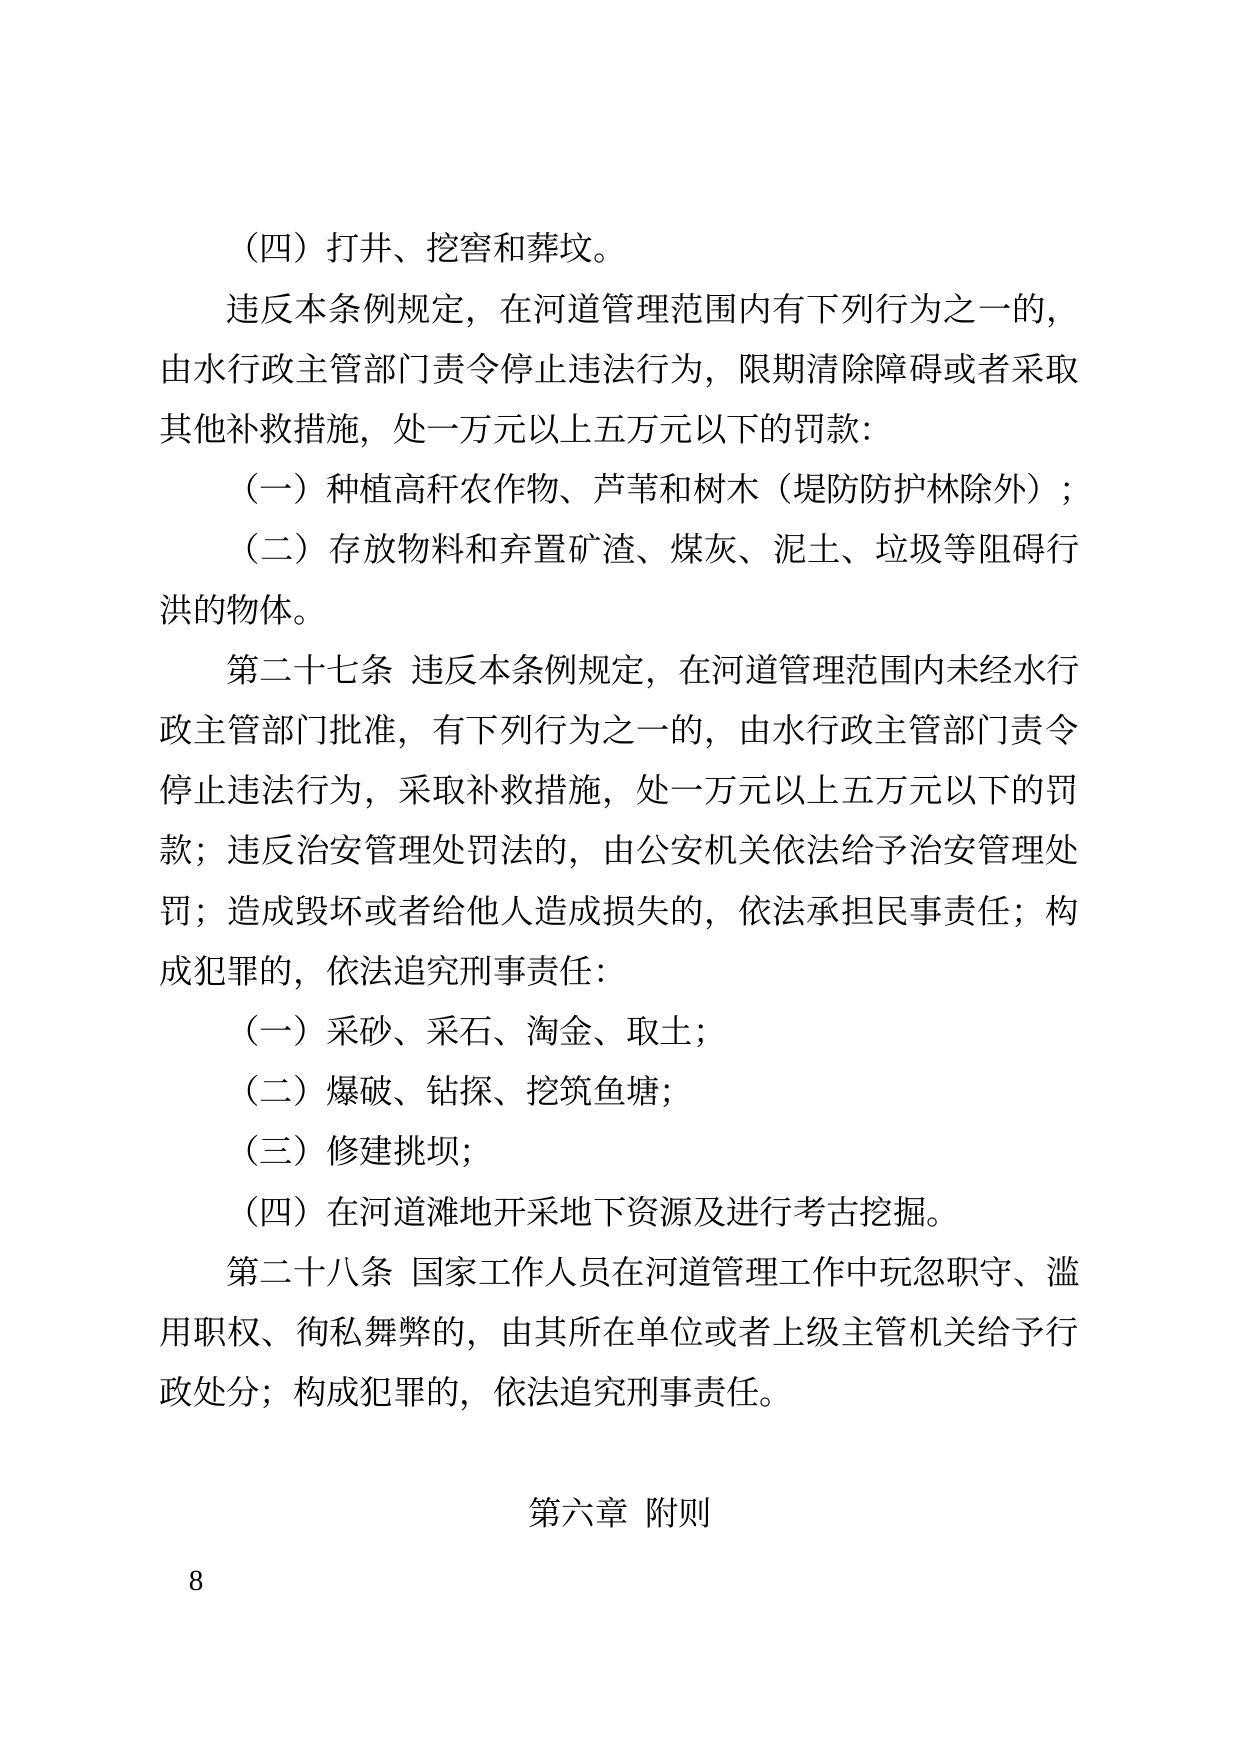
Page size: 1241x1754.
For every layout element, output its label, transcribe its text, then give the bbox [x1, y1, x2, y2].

text （四）在河道滩地开采地下资源及进行考古挖掘。 [159, 1176, 1081, 1236]
text 违反本条例规定，在河道管理范围内有下列行为之一的，由水行政主管部门责令停止违法行为，限期清除障碍或者采取其他补救措施，处一万元以上五万元以下的罚款： [159, 273, 1081, 453]
text 第六章 附则 [159, 1477, 1081, 1537]
text 第二十八条 国家工作人员在河道管理工作中玩忽职守、滥用职权、徇私舞弊的，由其所在单位或者上级主管机关给予行政处分；构成犯罪的，依法追究刑事责任。 [159, 1236, 1081, 1417]
text （四）打井、挖窖和葬坟。 [159, 213, 1081, 273]
text （二）爆破、钻探、挖筑鱼塘； [159, 1056, 1081, 1116]
text （二）存放物料和弃置矿渣、煤灰、泥土、垃圾等阻碍行洪的物体。 [159, 514, 1081, 634]
text （一）采砂、采石、淘金、取土； [159, 995, 1081, 1056]
text （三）修建挑坝； [159, 1116, 1081, 1176]
text （一）种植高秆农作物、芦苇和树木（堤防防护林除外）； [159, 453, 1081, 514]
text 第二十七条 违反本条例规定，在河道管理范围内未经水行政主管部门批准，有下列行为之一的，由水行政主管部门责令停止违法行为，采取补救措施，处一万元以上五万元以下的罚款；违反治安管理处罚法的，由公安机关依法给予治安管理处罚；造成毁坏或者给他人造成损失的，依法承担民事责任；构成犯罪的，依法追究刑事责任： [159, 634, 1081, 995]
